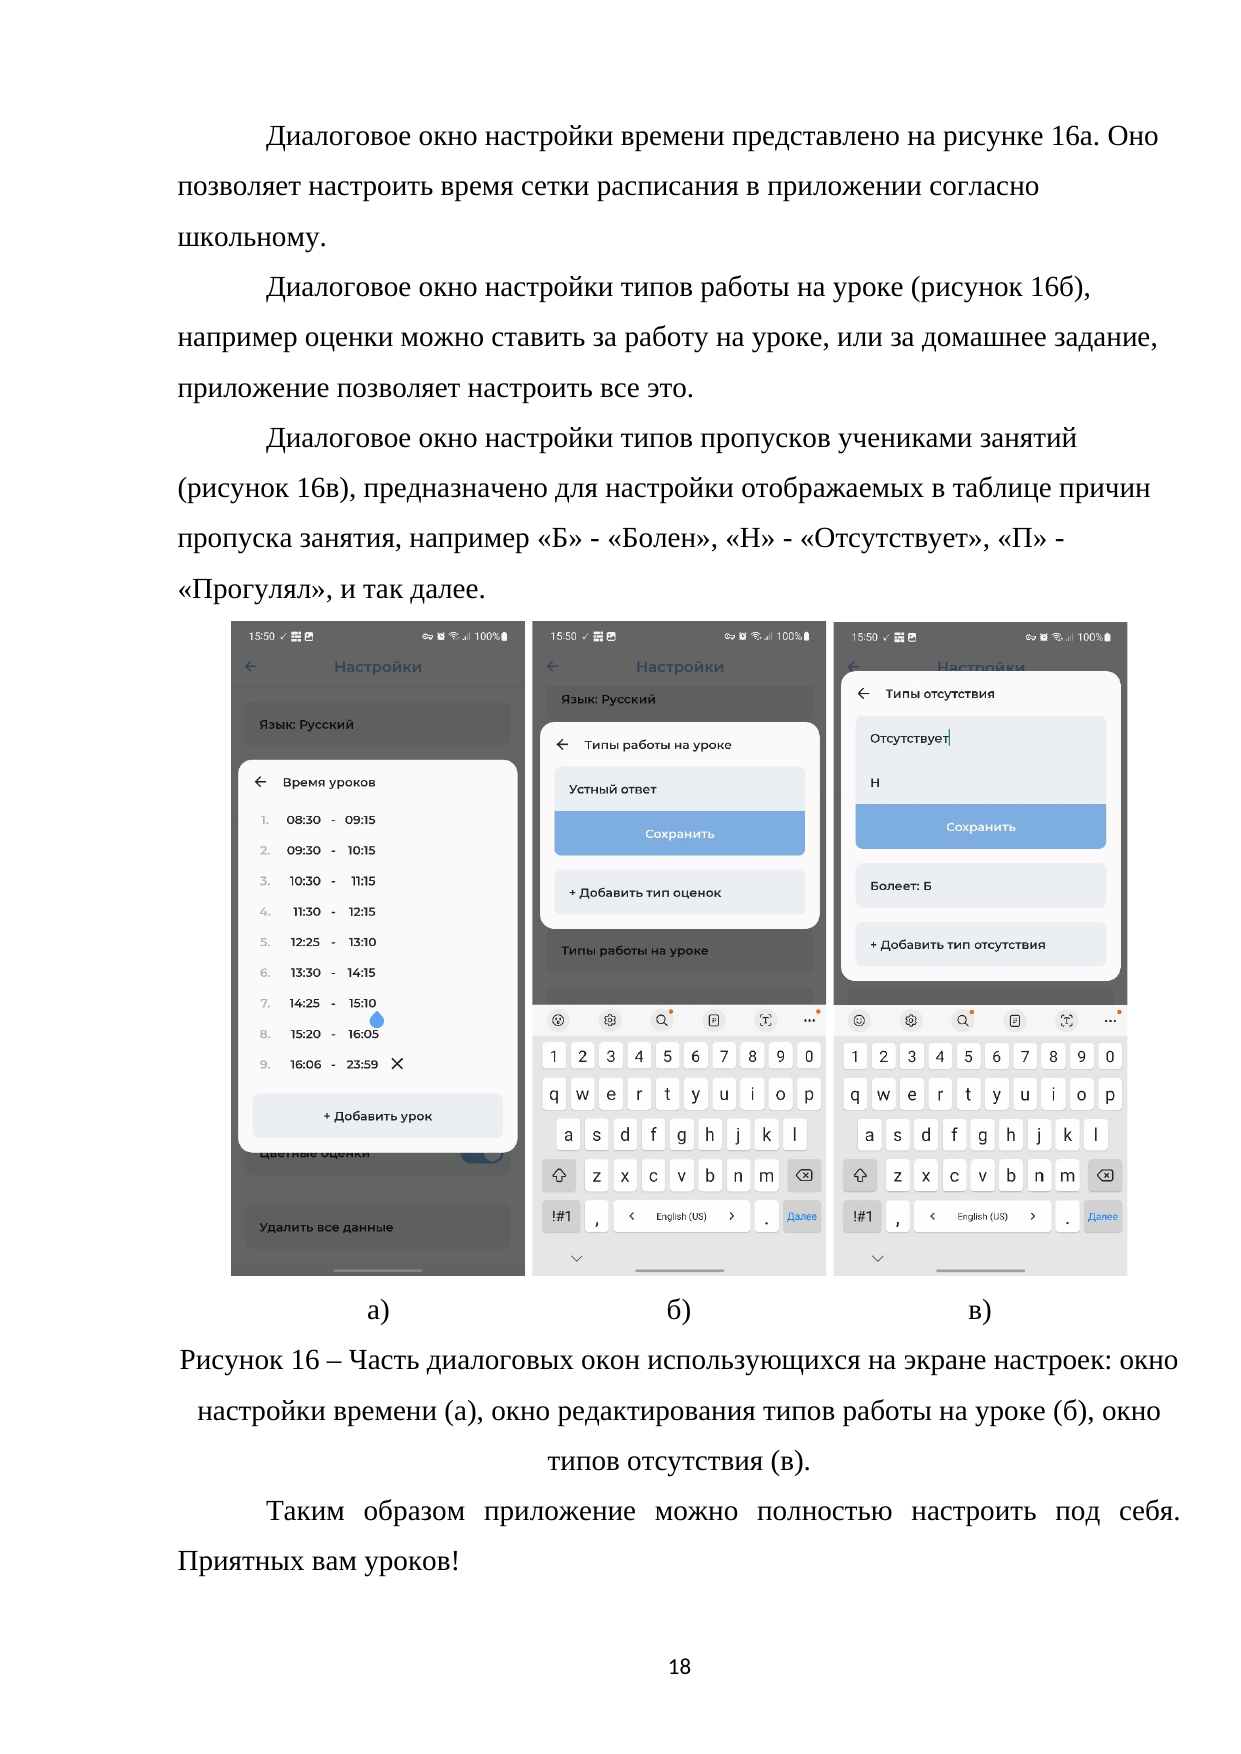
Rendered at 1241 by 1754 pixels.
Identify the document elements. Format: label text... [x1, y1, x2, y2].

text Рисунок 16 – Часть диалоговых окон использующихся на экране настроек: окно настройки времени (а), окно редактирования типов работы на уроке (б), окно типов отсутствия (в). [177, 1342, 1181, 1476]
text Таким образом приложение можно полностью настроить под себя. Приятных вам уроков! [177, 1493, 1181, 1577]
picture [231, 621, 525, 1276]
text Диалоговое окно настройки типов пропусков учениками занятий (рисунок 16в), предназначено для настройки отображаемых в таблице причин пропуска занятия, например «Б» - «Болен», «Н» - «Отсутствует», «П» - «Прогулял», и так далее. [177, 420, 1181, 604]
text a) б) в) [177, 1292, 1181, 1326]
picture [532, 621, 827, 1276]
text Диалоговое окно настройки типов работы на уроке (рисунок 16б), например оценки можно ставить за работу на уроке, или за домашнее задание, приложение позволяет настроить все это. [177, 269, 1181, 403]
picture [833, 622, 1128, 1276]
text Диалоговое окно настройки времени представлено на рисунке 16а. Оно позволяет настроить время сетки расписания в приложении согласно школьному. [177, 118, 1181, 252]
